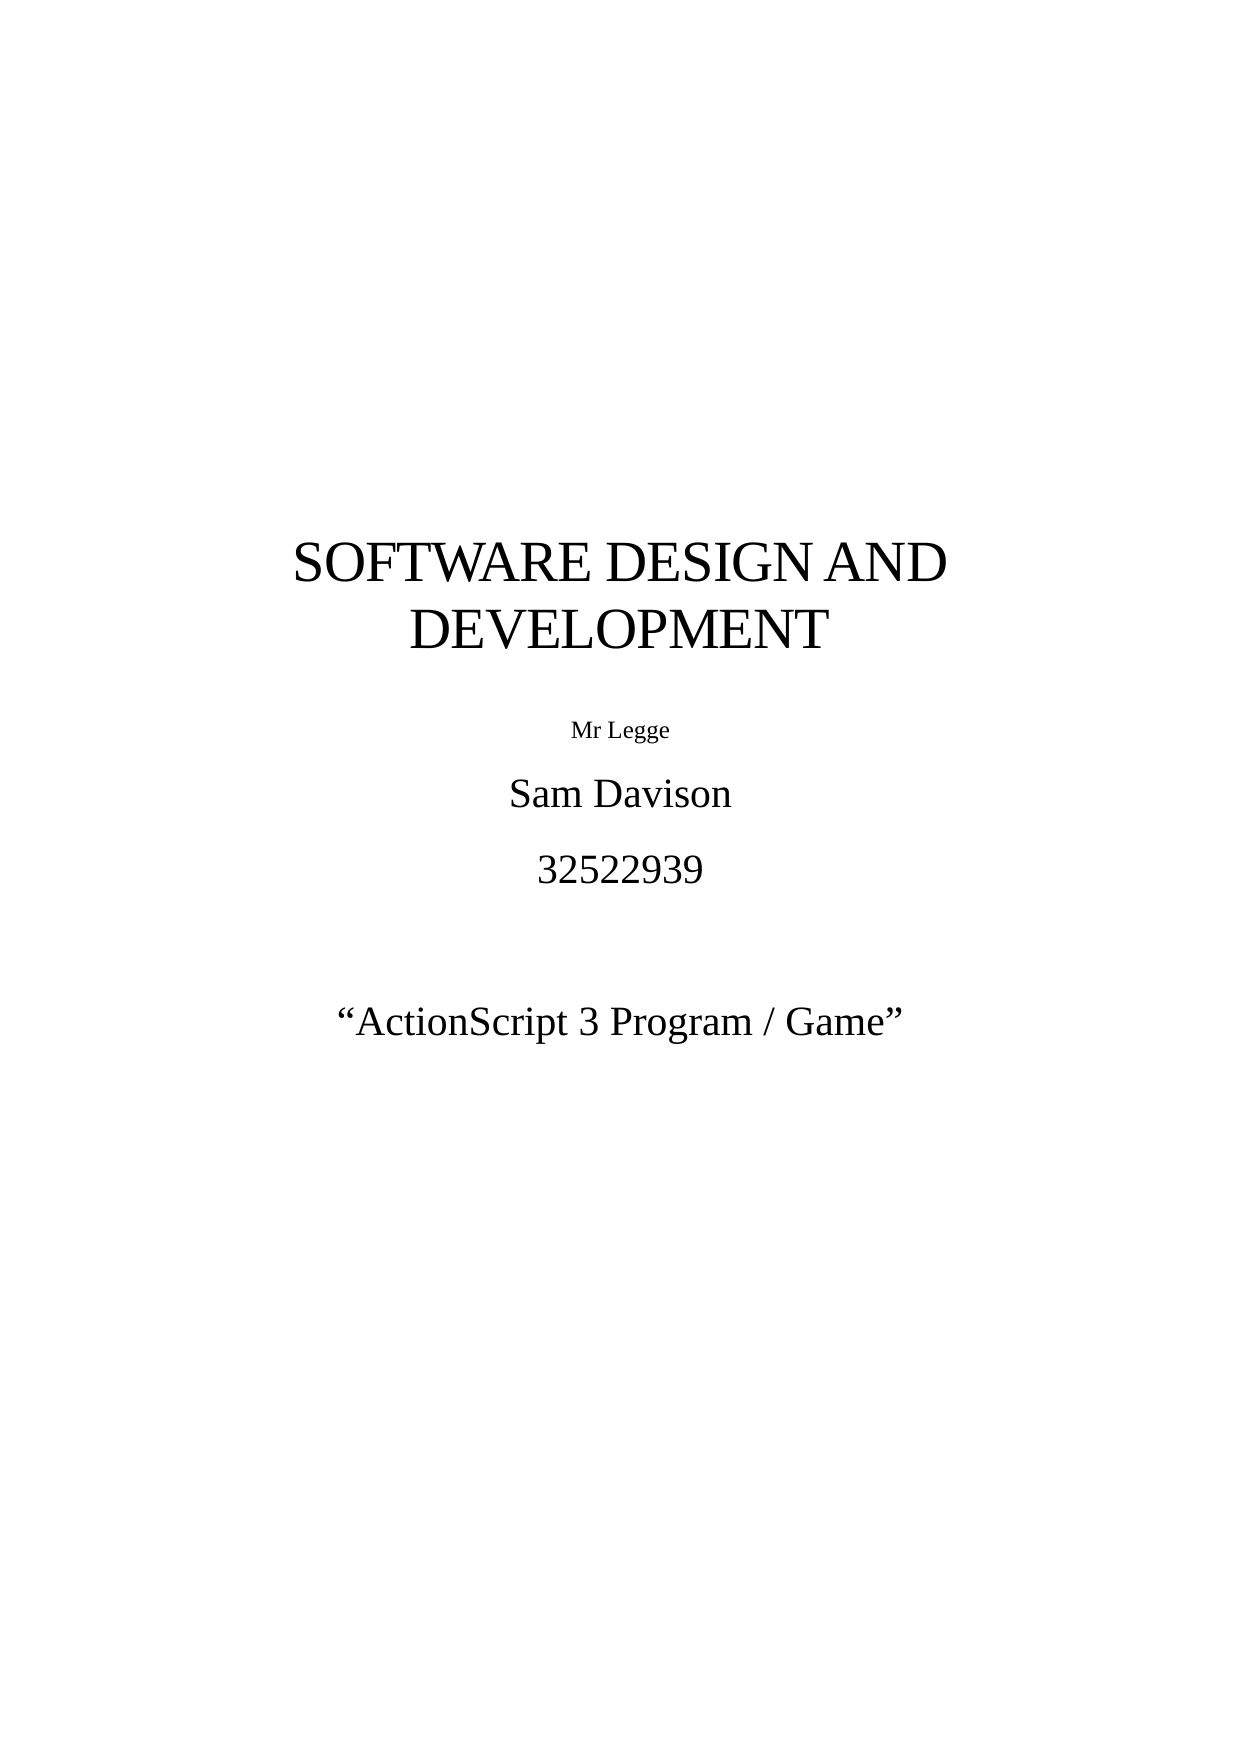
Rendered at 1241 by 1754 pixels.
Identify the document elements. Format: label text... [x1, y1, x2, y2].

text Sam Davison [150, 769, 1090, 817]
text 32522939 [150, 845, 1090, 893]
text Mr Legge [150, 715, 1090, 744]
text “ActionScript 3 Program / Game” [150, 997, 1090, 1044]
title SOFTWARE DESIGN AND DEVELOPMENT [150, 527, 1090, 661]
